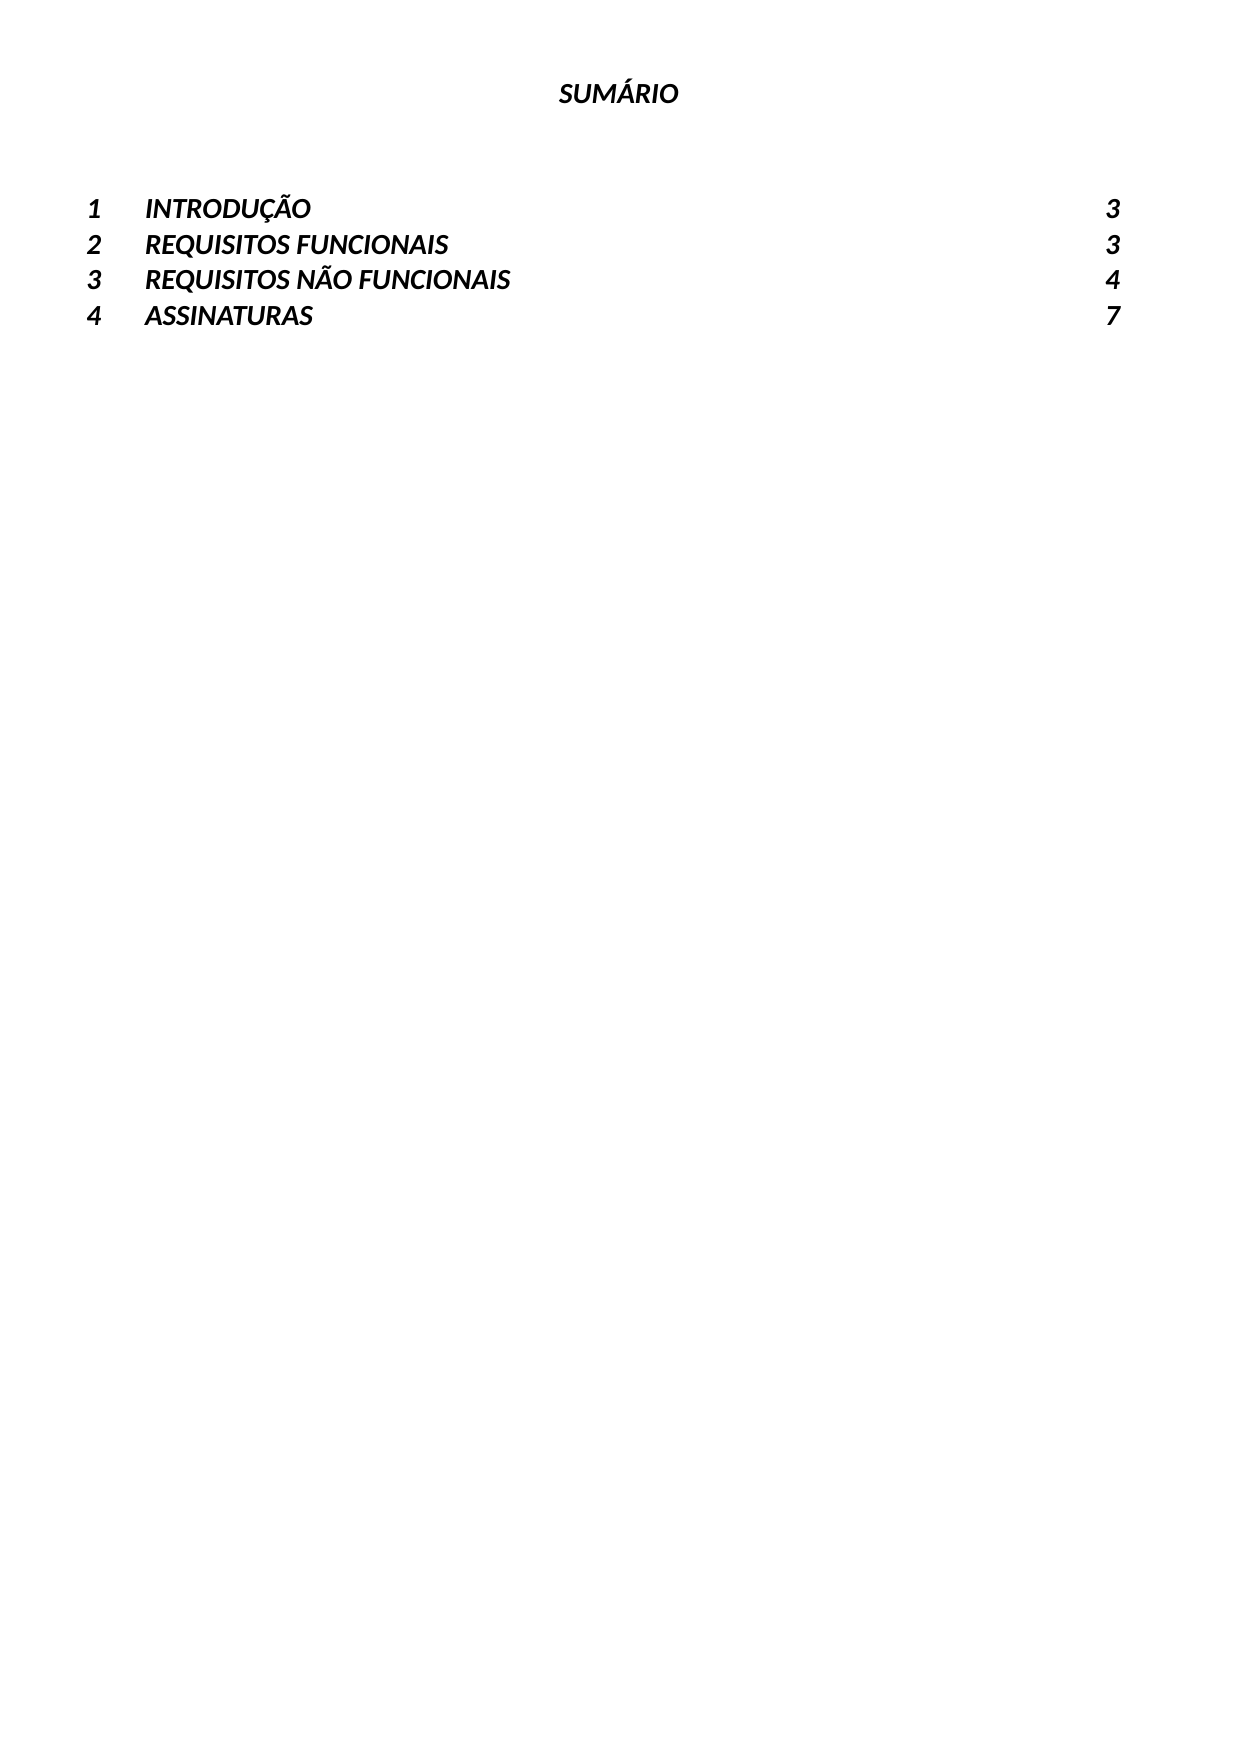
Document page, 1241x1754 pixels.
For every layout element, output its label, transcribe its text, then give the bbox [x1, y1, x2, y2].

table_cell REQUISITOS FUNCIONAIS [134, 226, 1093, 261]
table_cell 4 [75, 297, 133, 333]
table_cell 2 [75, 226, 133, 261]
table_header 1 [75, 190, 133, 226]
table_cell 3 [1093, 226, 1131, 261]
text SUMÁRIO [75, 75, 1165, 111]
table_cell 4 [1093, 261, 1131, 297]
table_cell 3 [75, 261, 133, 297]
table_header 3 [1093, 190, 1131, 226]
table_cell 7 [1093, 297, 1131, 333]
table_cell ASSINATURAS [134, 297, 1093, 333]
table_cell REQUISITOS NÃO FUNCIONAIS [134, 261, 1093, 297]
table_header INTRODUÇÃO [134, 190, 1093, 226]
